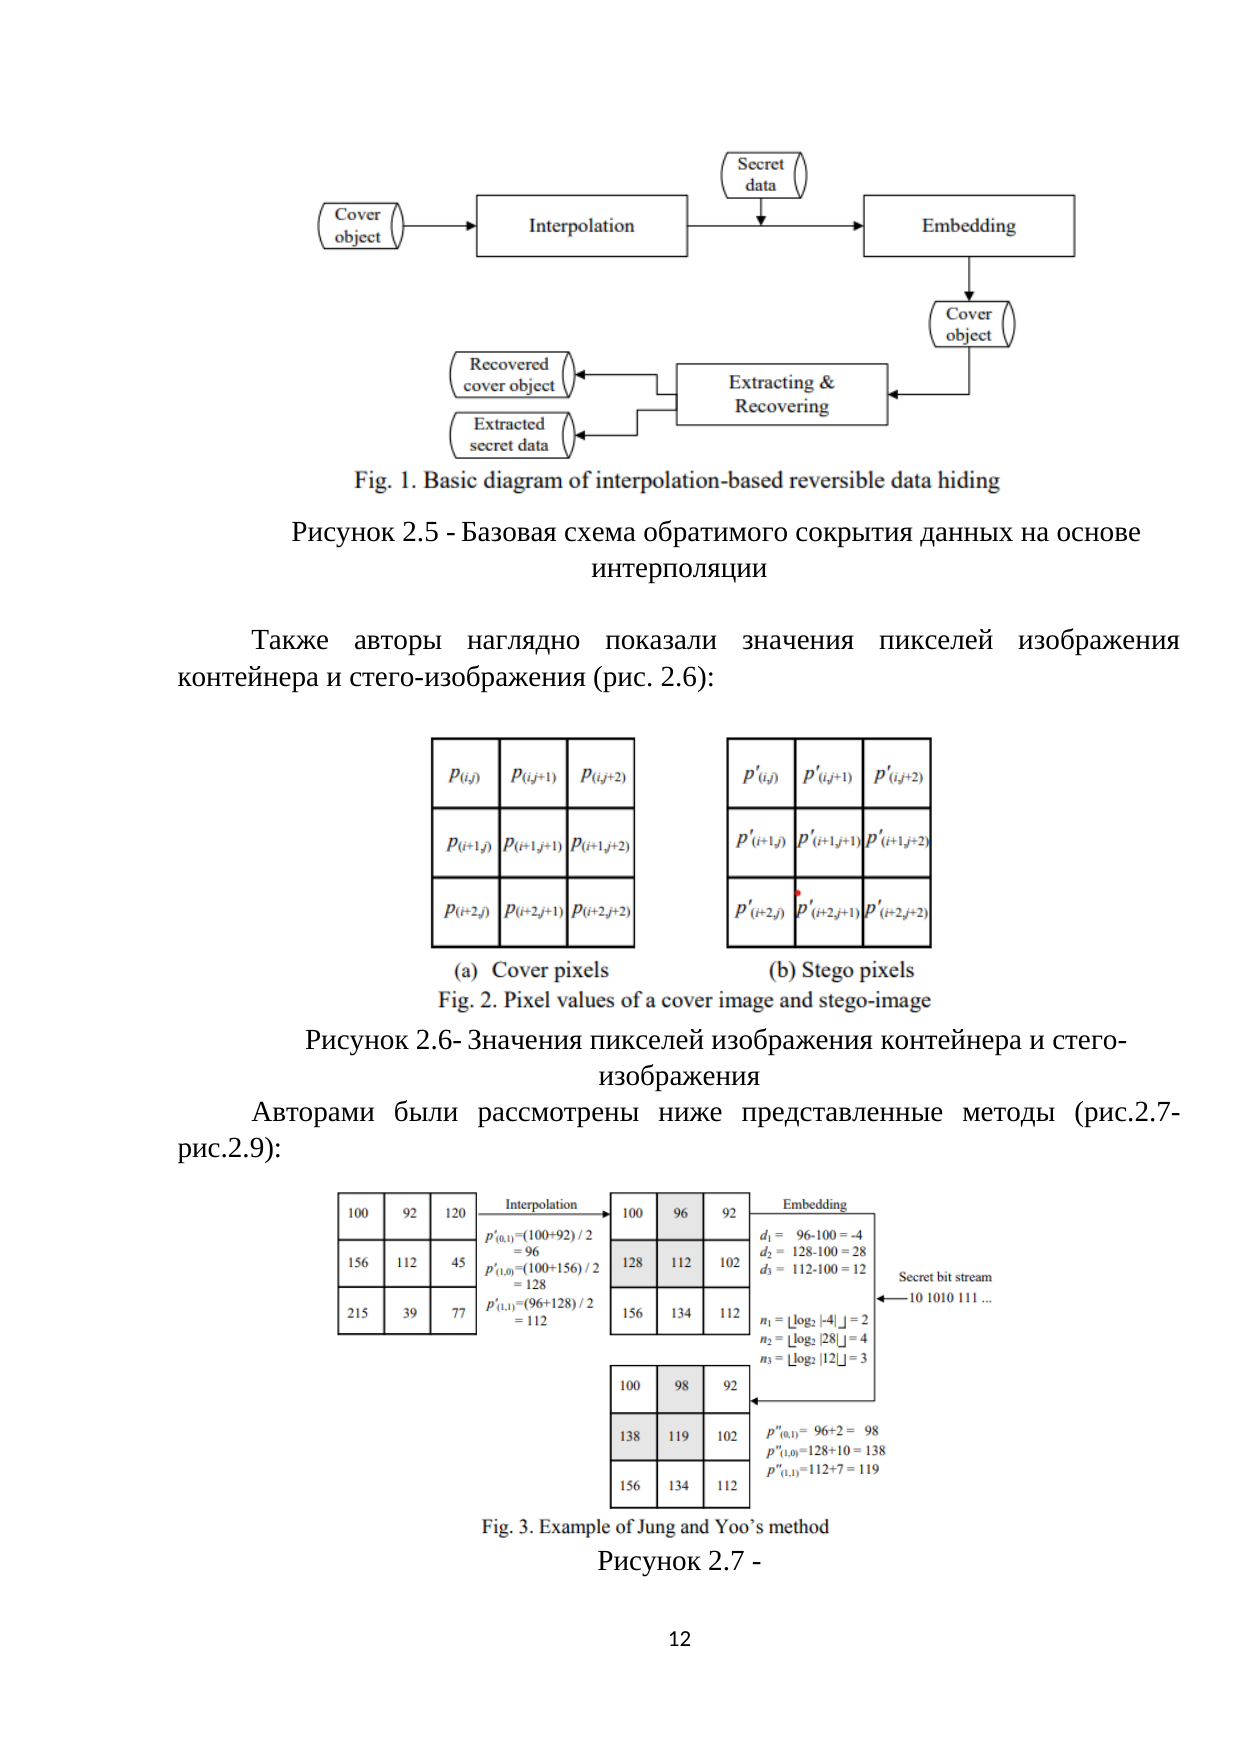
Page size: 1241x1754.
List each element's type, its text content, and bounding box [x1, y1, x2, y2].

picture [251, 118, 1154, 512]
text Авторами были рассмотрены ниже представленные методы (рис.2.7-рис.2.9): [177, 1094, 1181, 1164]
text Рисунок 2.7 - [177, 1543, 1181, 1577]
text Рисунок 2.6- Значения пикселей изображения контейнера и стего-изображения [177, 1022, 1181, 1092]
picture [341, 731, 1017, 1020]
text Также авторы наглядно показали значения пикселей изображения контейнера и стего-изображения (рис. 2.6): [177, 622, 1181, 692]
picture [264, 1166, 1095, 1542]
text Рисунок 2.5 - Базовая схема обратимого сокрытия данных на основе интерполяции [177, 514, 1181, 584]
